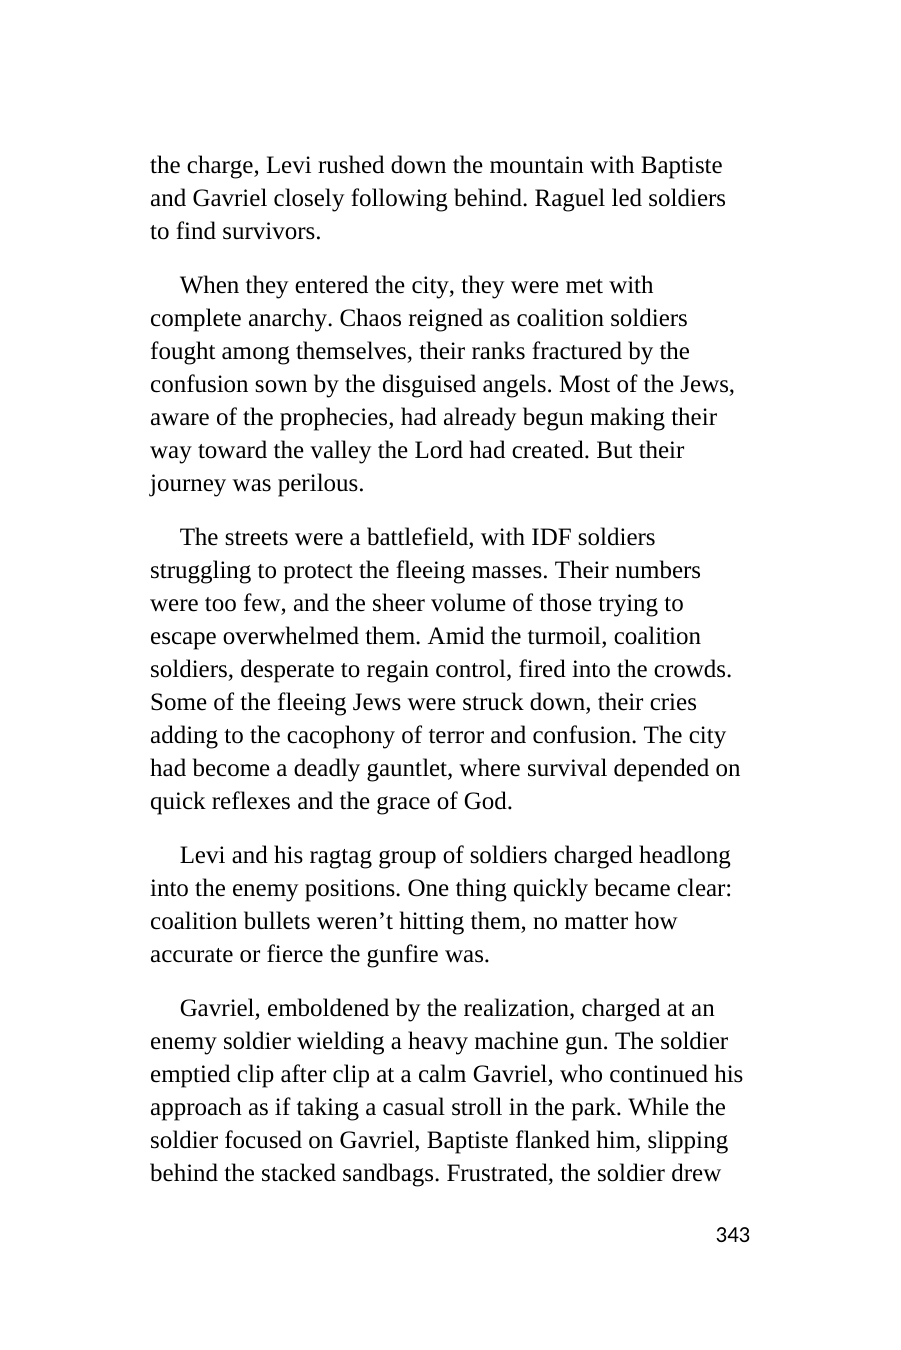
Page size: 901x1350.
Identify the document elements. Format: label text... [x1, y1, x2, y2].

text Levi and his ragtag group of soldiers charged headlong into the enemy positions. One thing quickly became clear: coalition bullets weren’t hitting them, no matter how accurate or fierce the gunfire was. [150, 840, 750, 968]
text The streets were a battlefield, with IDF soldiers struggling to protect the fleeing masses. Their numbers were too few, and the sheer volume of those trying to escape overwhelmed them. Amid the turmoil, coalition soldiers, desperate to regain control, fired into the crowds. Some of the fleeing Jews were struck down, their cries adding to the cacophony of terror and confusion. The city had become a deadly gauntlet, where survival depended on quick reflexes and the grace of God. [150, 522, 750, 815]
